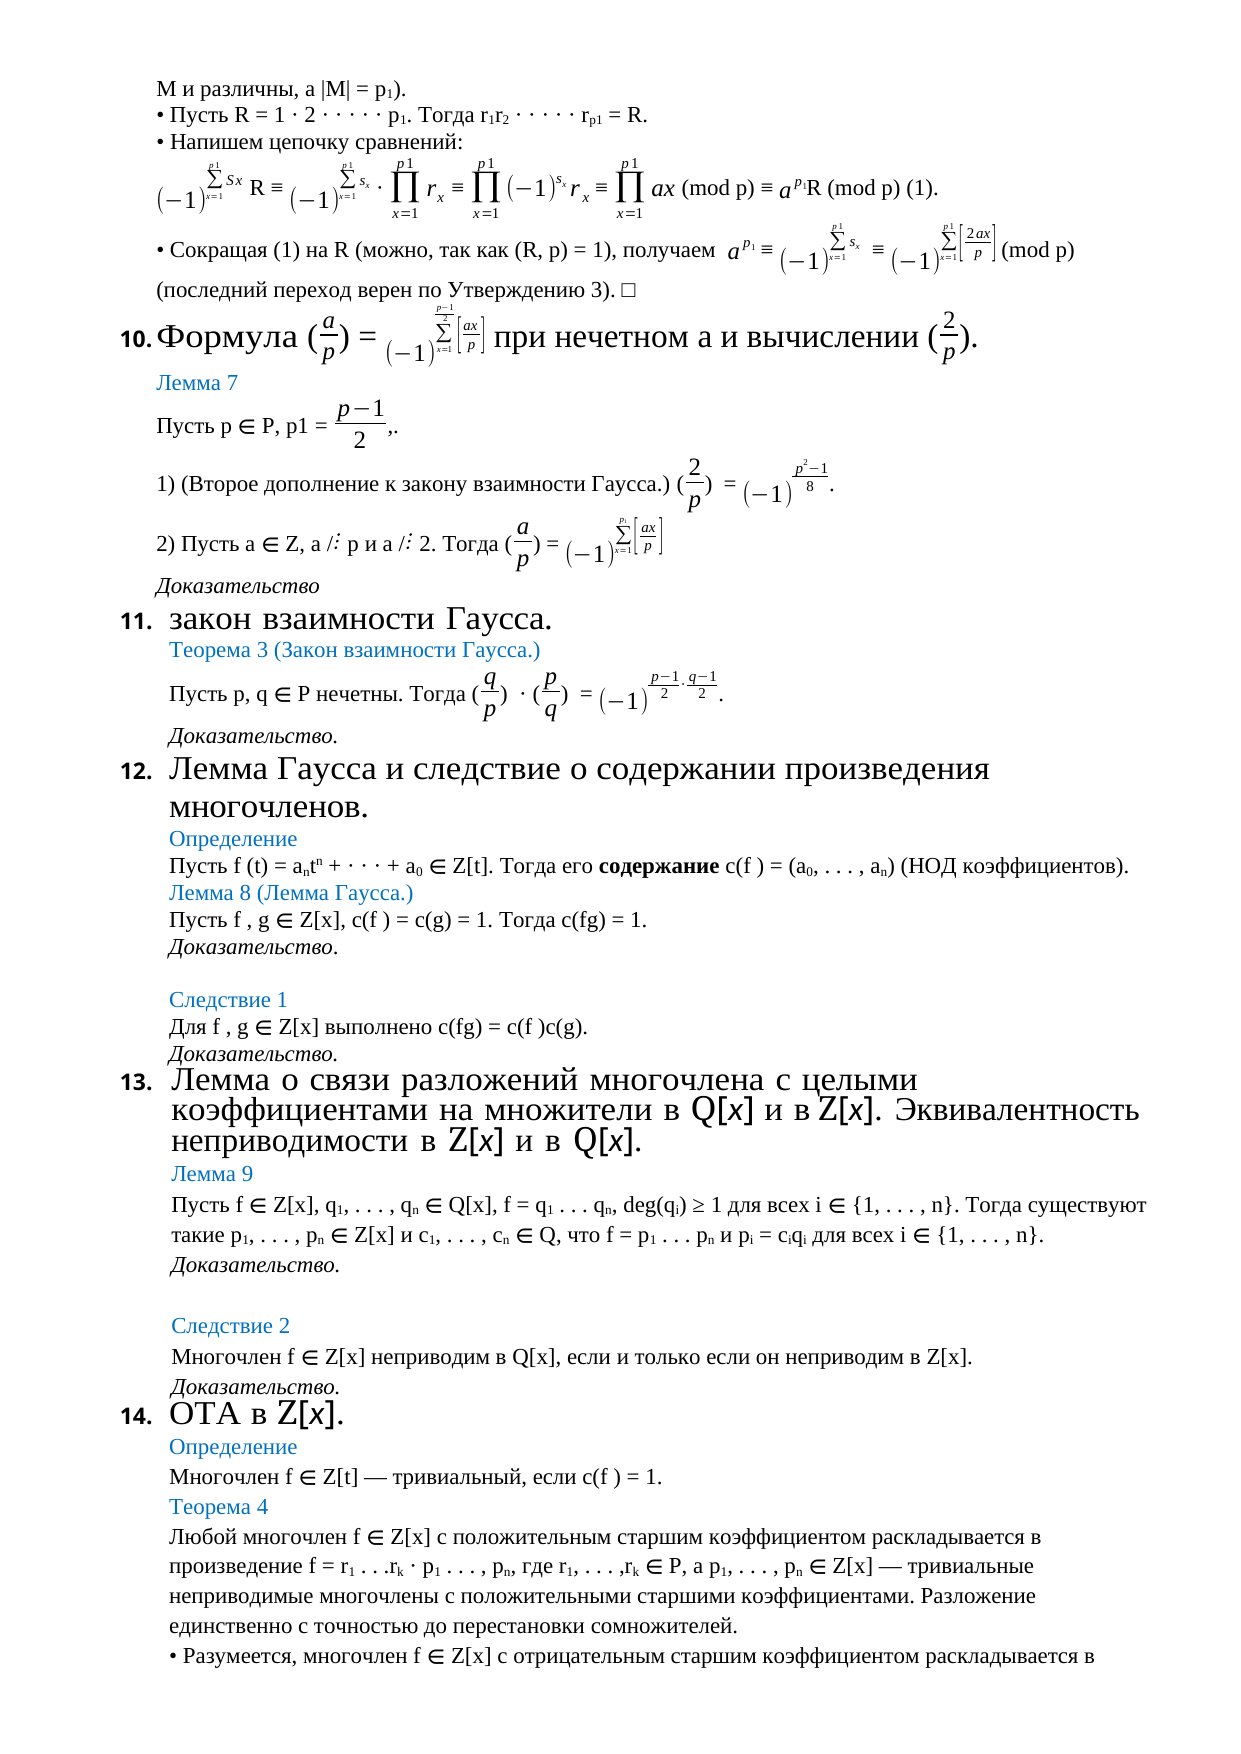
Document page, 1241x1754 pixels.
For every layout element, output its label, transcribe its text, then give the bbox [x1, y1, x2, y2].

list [169, 1640, 1165, 1670]
list Лемма 9 [171, 1157, 1165, 1188]
list Доказательство. [169, 722, 1165, 748]
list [156, 75, 1165, 101]
list Многочлен f ∈ Z[x] неприводим в Q[x], если и только если он неприводим в Z[x]. [171, 1340, 1165, 1370]
list • Напишем цепочку сравнений: [156, 128, 1165, 154]
list 1) (Второе дополнение к закону взаимности Гаусса.) () = . [156, 454, 1165, 513]
list • Пусть R = 1 · 2 · · · · · p1. Тогда r1r2 · · · · · rp1 = R. [156, 101, 1165, 128]
list Определение [169, 825, 1165, 851]
list Лемма Гаусса и следствие о содержании произведения многочленов. [119, 748, 1165, 825]
list Лемма 7 [156, 368, 1165, 395]
list закон взаимности Гаусса. [119, 598, 1165, 636]
list Пусть p ∈ P, p1 = ,. [156, 395, 1165, 454]
list Многочлен f ∈ Z[t] — тривиальный, если c(f ) = 1. [169, 1460, 1165, 1490]
list Доказательство. [171, 1370, 1165, 1401]
list Формула () = при нечетном a и вычислении (). [119, 303, 1165, 368]
list • Сокращая (1) на R (можно, так как (R, p) = 1), получаем ≡ ≡ (mod p) (последний переход верен по Утверждению 3). □ [156, 221, 1165, 303]
list Теорема 3 (Закон взаимности Гаусса.) [169, 636, 1165, 663]
list Лемма о связи разложений многочлена с целыми коэффициентами на множители в Q[x] и в Z[x]. Эквивалентность неприводимости в Z[x] и в Q[x]. [119, 1066, 1165, 1157]
list Доказательство [156, 572, 1165, 598]
list Следствие 2 [171, 1309, 1165, 1340]
list R ≡ · ≡ ≡ (mod p) ≡ R (mod p) (1). [156, 154, 1165, 221]
list Следствие 1 [169, 986, 1165, 1012]
list Пусть f (t) = antn + · · · + a0 ∈ Z[t]. Тогда его содержание c(f ) = (a0, . . . , an) (НОД коэффициентов). Лемма 8 (Лемма Гаусса.) [169, 851, 1165, 905]
list Пусть p, q ∈ P нечетны. Тогда () · () = . [169, 663, 1165, 722]
list Доказательство. [169, 933, 1165, 959]
list Любой многочлен f ∈ Z[x] с положительным старшим коэффициентом раскладывается в произведение f = r1 . . .rk · p1 . . . , pn, где r1, . . . ,rk ∈ P, а p1, . . . , pn ∈ Z[x] — тривиальные неприводимые многочлены с положительными старшими коэффициентами. Разложение единственно с точностью до перестановки сомножителей. [169, 1520, 1165, 1640]
list Пусть f , g ∈ Z[x], c(f ) = c(g) = 1. Тогда c(fg) = 1. [169, 905, 1165, 933]
list Для f , g ∈ Z[x] выполнено c(fg) = c(f )c(g). [169, 1012, 1165, 1040]
list 2) Пусть a ∈ Z, a / p и a / 2. Тогда () = [156, 513, 1165, 572]
list Доказательство. [169, 1040, 1165, 1066]
list Пусть f ∈ Z[x], q1, . . . , qn ∈ Q[x], f = q1 . . . qn, deg(qi) ≥ 1 для всех i ∈ {1, . . . , n}. Тогда существуют такие p1, . . . , pn ∈ Z[x] и c1, . . . , cn ∈ Q, что f = p1 . . . pn и pi = ciqi для всех i ∈ {1, . . . , n}. Доказательство. [171, 1188, 1165, 1279]
list Определение [169, 1431, 1165, 1460]
list Теорема 4 [169, 1490, 1165, 1520]
list ОТА в Z[x]. [119, 1401, 1165, 1431]
